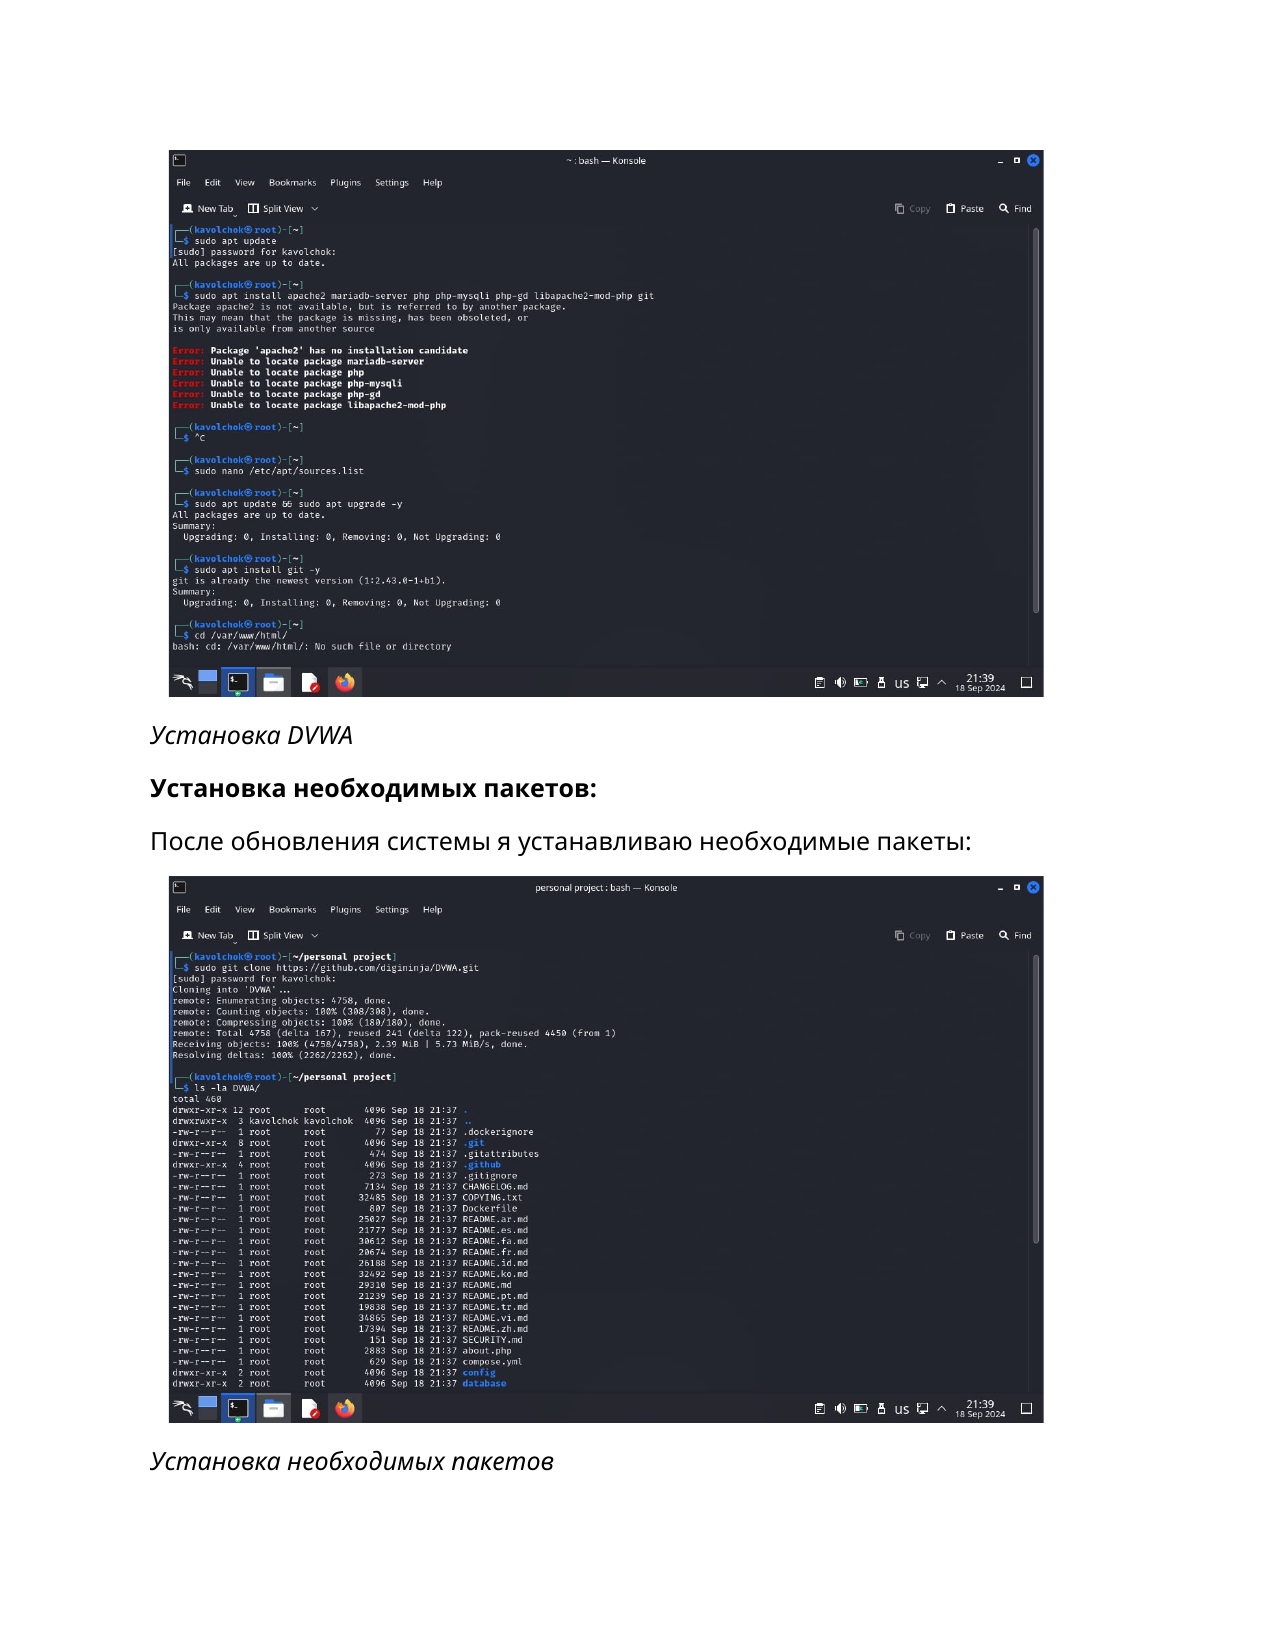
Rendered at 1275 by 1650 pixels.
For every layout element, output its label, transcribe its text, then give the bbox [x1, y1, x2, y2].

text Установка необходимых пакетов [150, 1444, 1125, 1478]
picture [168, 150, 1044, 697]
text После обновления системы я устанавливаю необходимые пакеты: [150, 823, 1125, 857]
text Установка необходимых пакетов: [150, 771, 1125, 804]
picture [168, 876, 1044, 1423]
text Установка DVWA [150, 718, 1125, 752]
